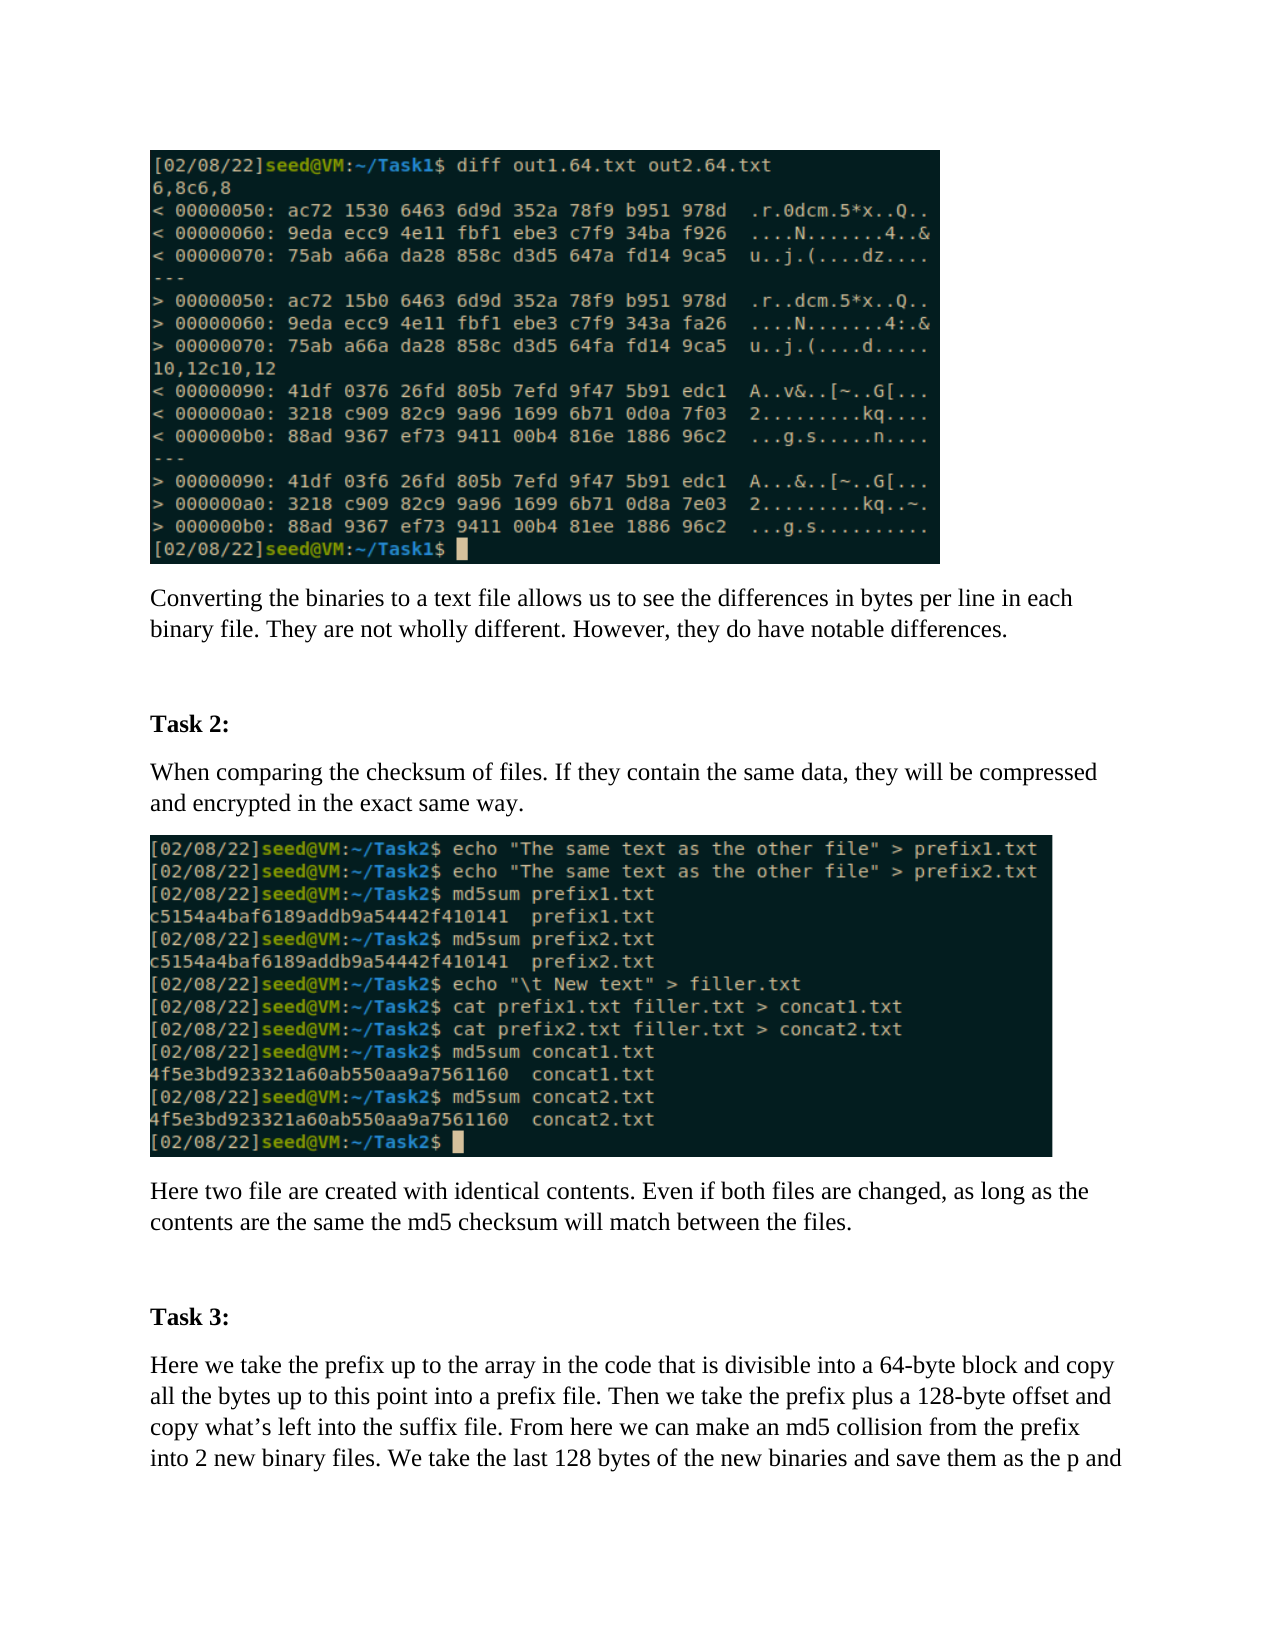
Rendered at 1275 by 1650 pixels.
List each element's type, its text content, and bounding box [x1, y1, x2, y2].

text Converting the binaries to a text file allows us to see the differences in bytes per line in each binary file. They are not wholly different. However, they do have notable differences. [150, 583, 1125, 642]
text Task 3: [150, 1302, 1125, 1331]
picture [150, 835, 1053, 1157]
text When comparing the checksum of files. If they contain the same data, they will be compressed and encrypted in the exact same way. [150, 757, 1125, 817]
text Task 2: [150, 709, 1125, 738]
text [150, 1350, 1125, 1472]
text Here two file are created with identical contents. Even if both files are changed, as long as the contents are the same the md5 checksum will match between the files. [150, 1176, 1125, 1236]
picture [150, 150, 940, 564]
